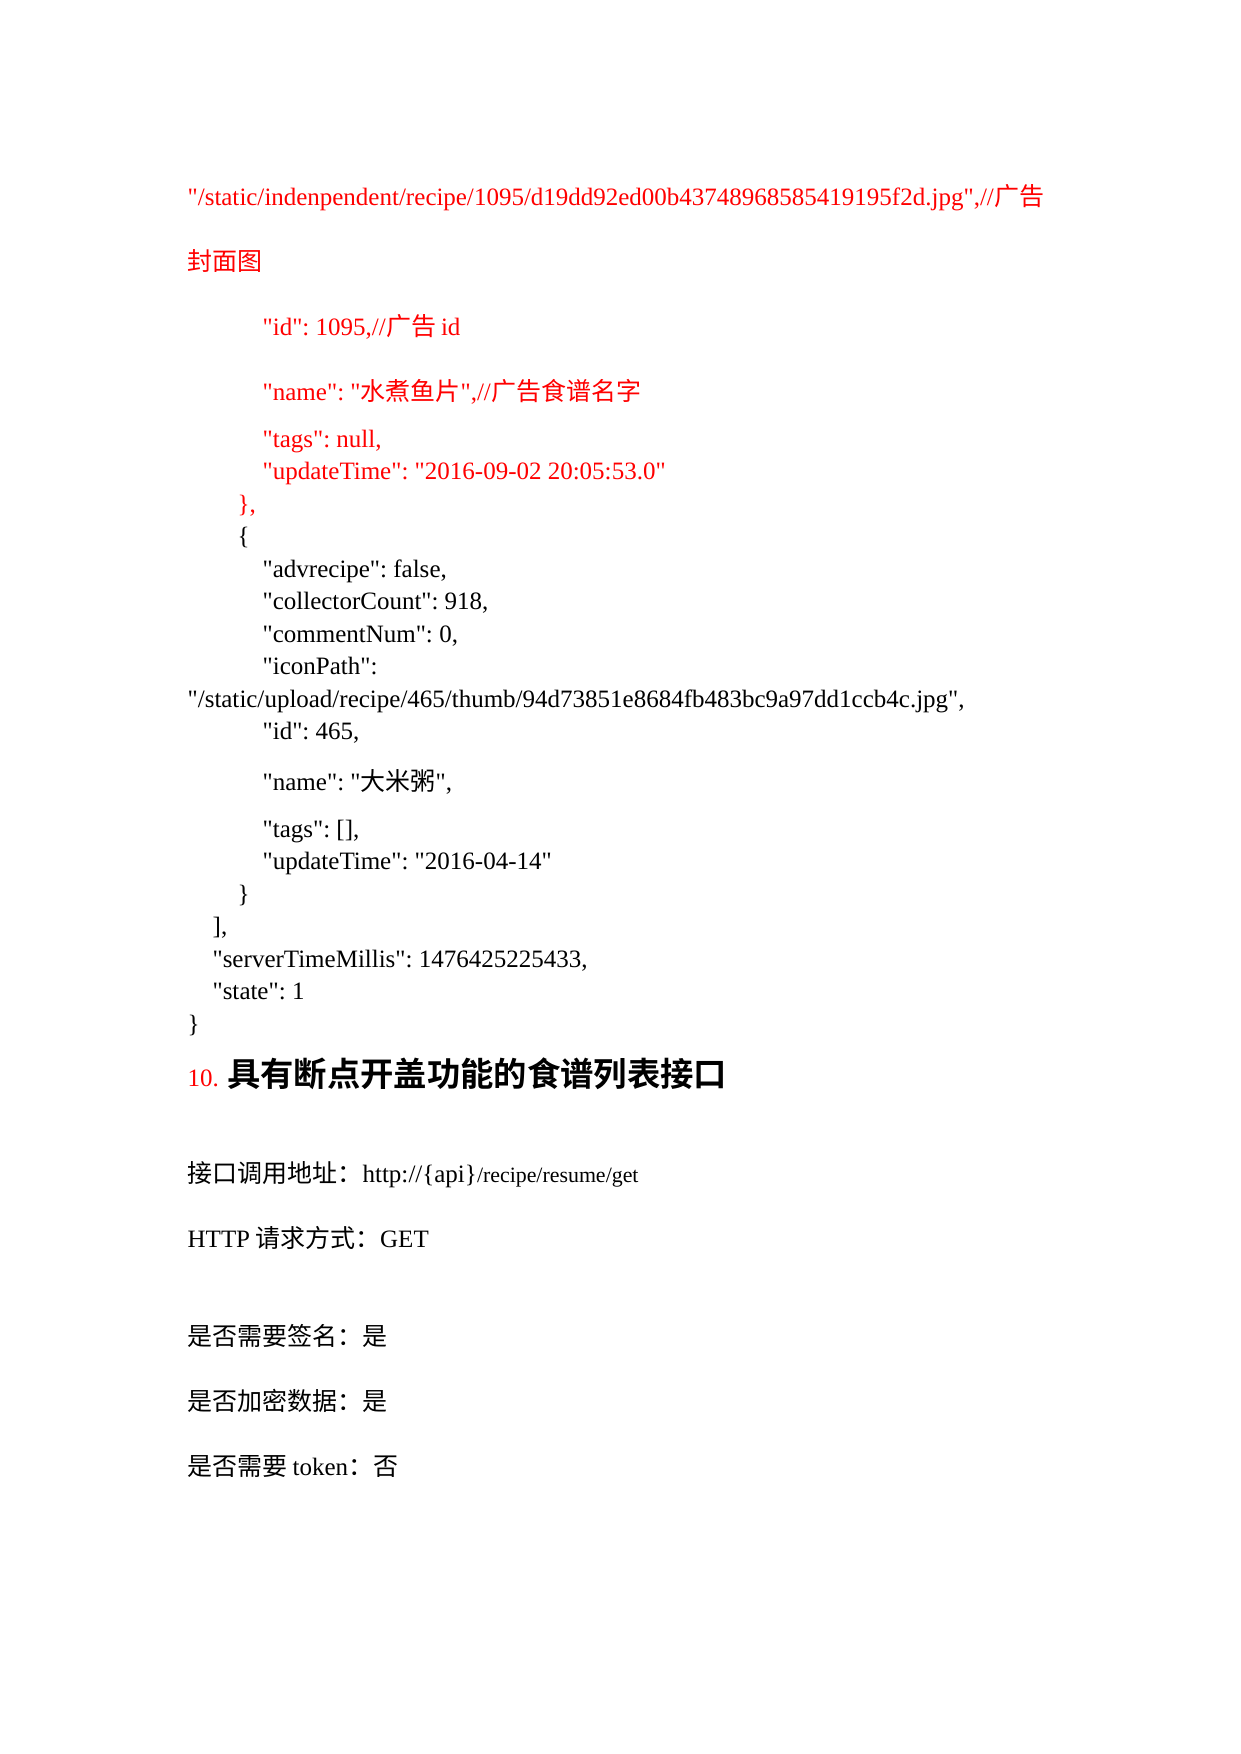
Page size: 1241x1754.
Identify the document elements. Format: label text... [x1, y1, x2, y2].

text "tags": null, [187, 422, 1053, 454]
text } [187, 1007, 1053, 1039]
subtitle 10. 具有断点开盖功能的食谱列表接口 [187, 1039, 1053, 1104]
text "updateTime": "2016-09-02 20:05:53.0" [187, 454, 1053, 487]
text }, [187, 487, 1053, 519]
text "serverTimeMillis": 1476425225433, [187, 942, 1053, 974]
text "updateTime": "2016-04-14" [187, 844, 1053, 877]
text "commentNum": 0, [187, 617, 1053, 649]
text "id": 465, [187, 714, 1053, 747]
text ], [187, 909, 1053, 942]
text "iconPath": "/static/upload/recipe/465/thumb/94d73851e8684fb483bc9a97dd1ccb4c.jpg", [187, 649, 1053, 714]
text 接口调用地址：http://{api}/recipe/resume/get [187, 1139, 1053, 1204]
text "name": "大米粥", [187, 747, 1053, 812]
text 是否加密数据：是 [187, 1367, 1053, 1432]
text 是否需要签名：是 [187, 1302, 1053, 1367]
text "name": "水煮鱼片",//广告食谱名字 [187, 357, 1053, 422]
text { [187, 519, 1053, 552]
text "advrecipe": false, [187, 552, 1053, 584]
text "tags": [], [187, 812, 1053, 844]
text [187, 162, 1053, 292]
text 是否需要token：否 [187, 1432, 1053, 1497]
text "id": 1095,//广告id [187, 292, 1053, 357]
text "collectorCount": 918, [187, 584, 1053, 617]
text "state": 1 [187, 974, 1053, 1007]
text } [187, 877, 1053, 909]
text HTTP请求方式：GET [187, 1204, 1053, 1269]
